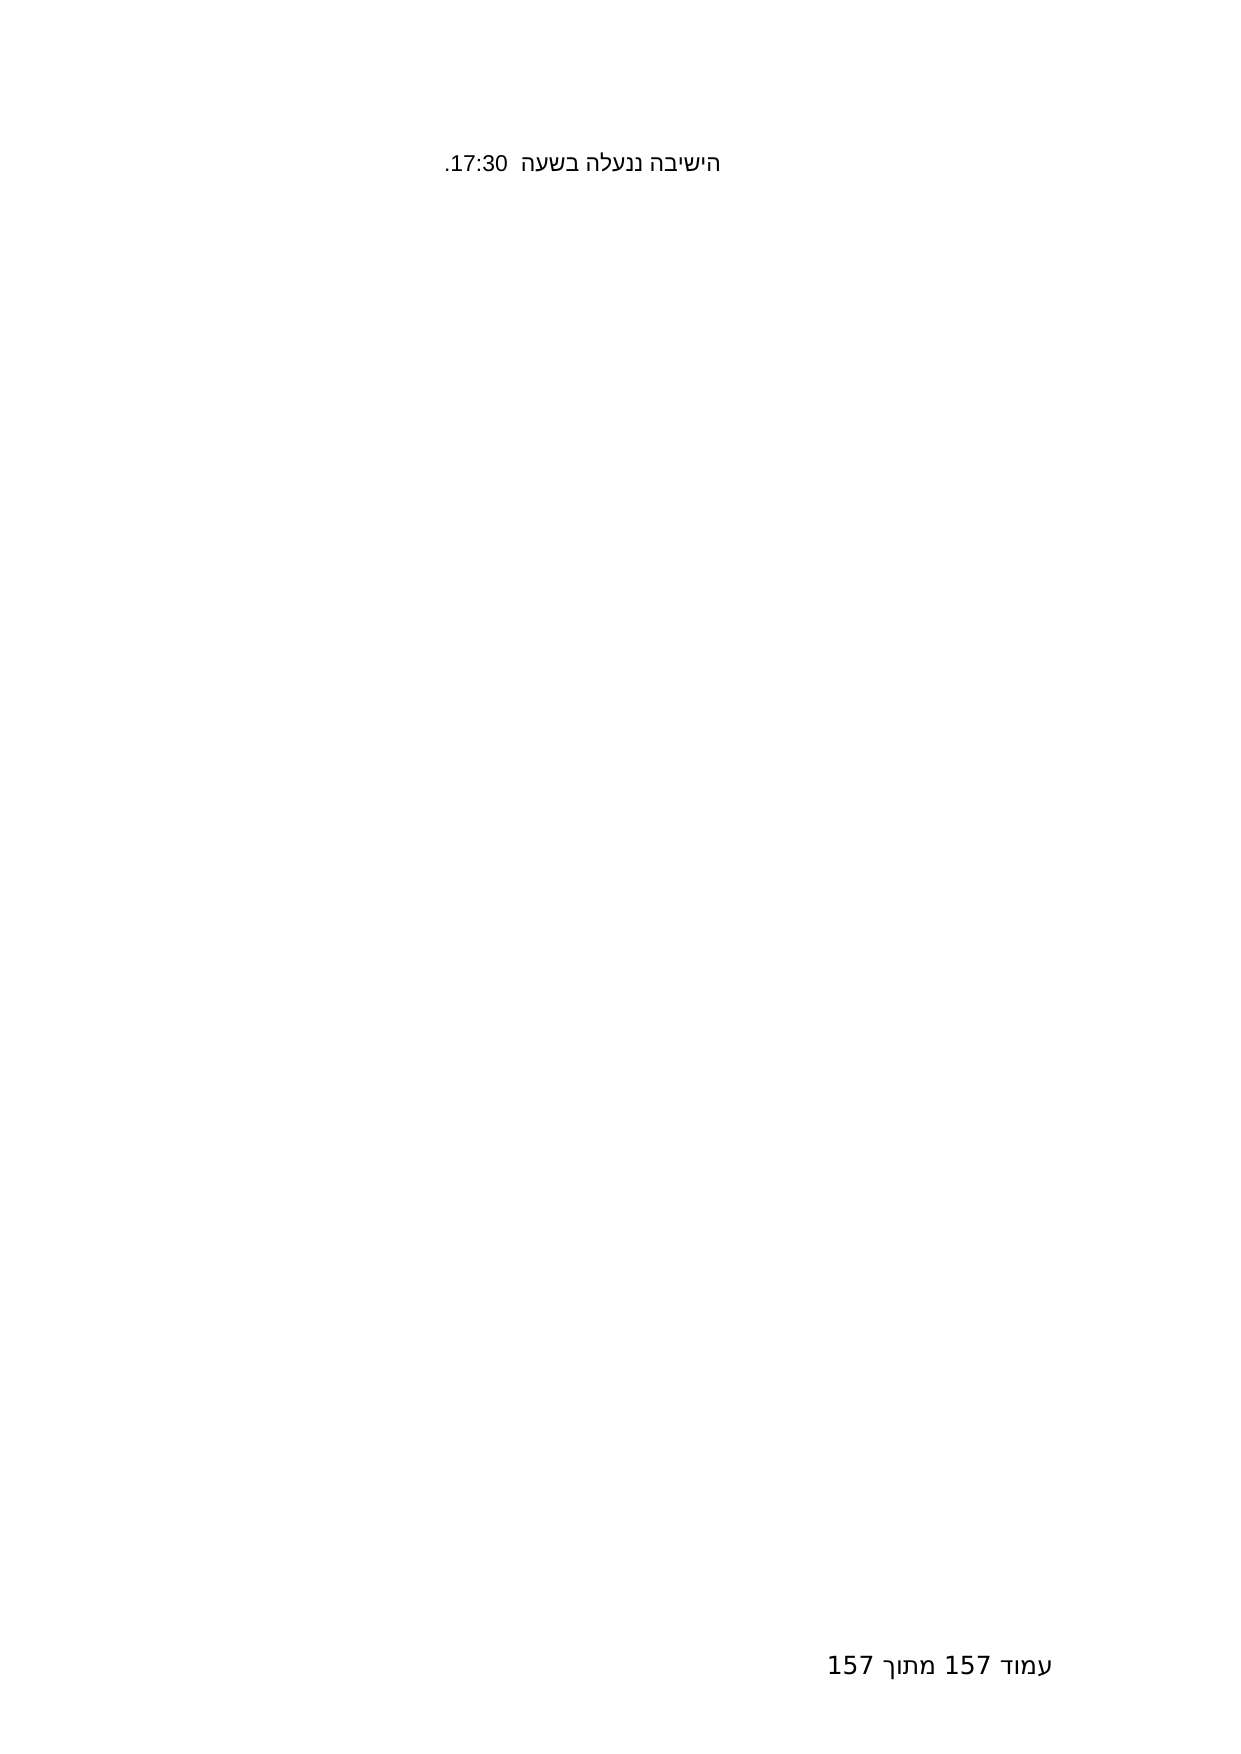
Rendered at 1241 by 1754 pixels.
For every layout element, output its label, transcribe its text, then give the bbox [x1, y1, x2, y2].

text הישיבה ננעלה בשעה 17:30. [187, 150, 1053, 176]
